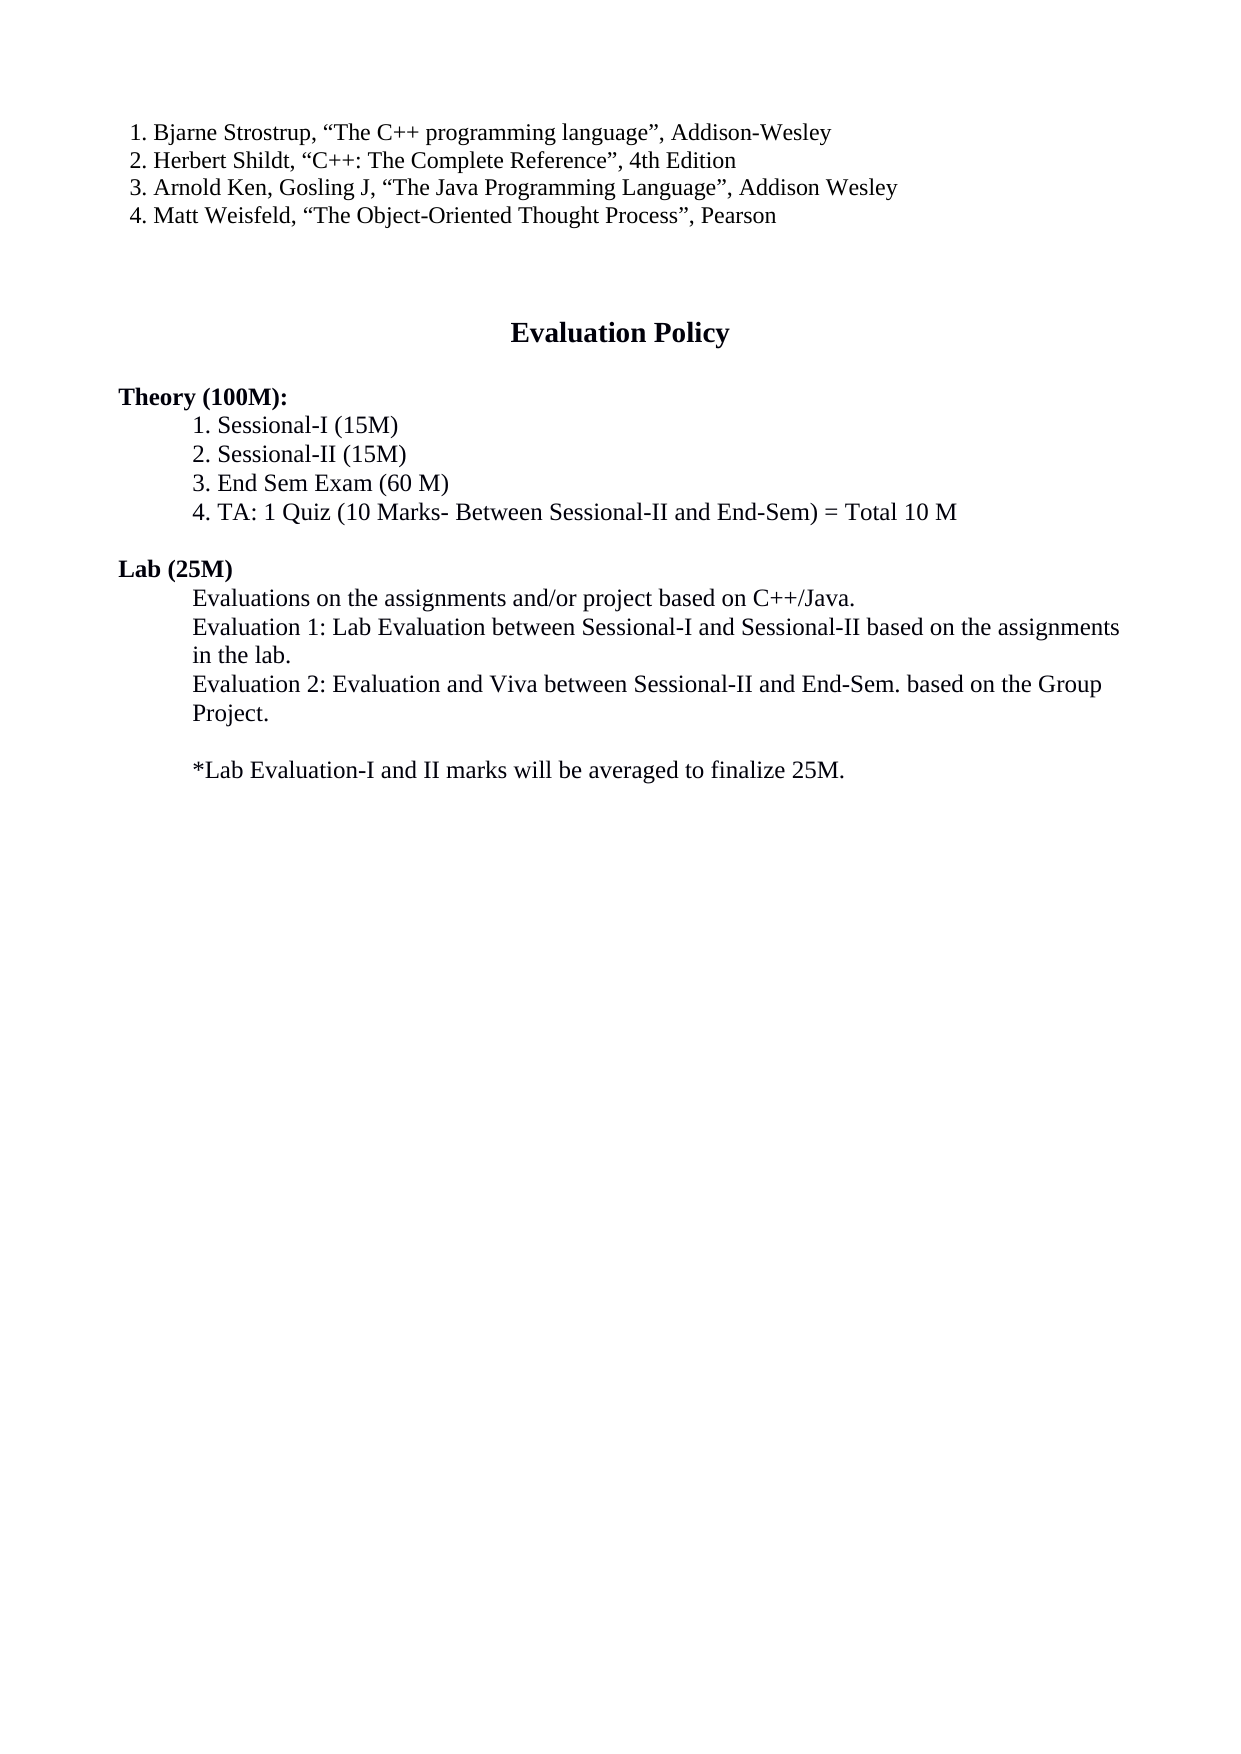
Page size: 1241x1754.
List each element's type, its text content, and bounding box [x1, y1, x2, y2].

text Lab (25M) [118, 554, 1122, 583]
list End Sem Exam (60 M) [192, 468, 1122, 497]
list Sessional-II (15M) [192, 439, 1122, 468]
text Evaluation Policy [118, 315, 1122, 348]
list Sessional-I (15M) [192, 411, 1122, 439]
text Evaluation 1: Lab Evaluation between Sessional-I and Sessional-II based on the assignments in the lab. [192, 612, 1122, 669]
text Theory (100M): [118, 382, 1122, 411]
text Evaluation 2: Evaluation and Viva between Sessional-II and End-Sem. based on the Group Project. [192, 669, 1122, 727]
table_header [118, 118, 915, 228]
text *Lab Evaluation-I and II marks will be averaged to finalize 25M. [192, 756, 1122, 784]
text 4. TA: 1 Quiz (10 Marks- Between Sessional-II and End-Sem) = Total 10 M [192, 497, 1122, 526]
text Evaluations on the assignments and/or project based on C++/Java. [192, 583, 1122, 612]
